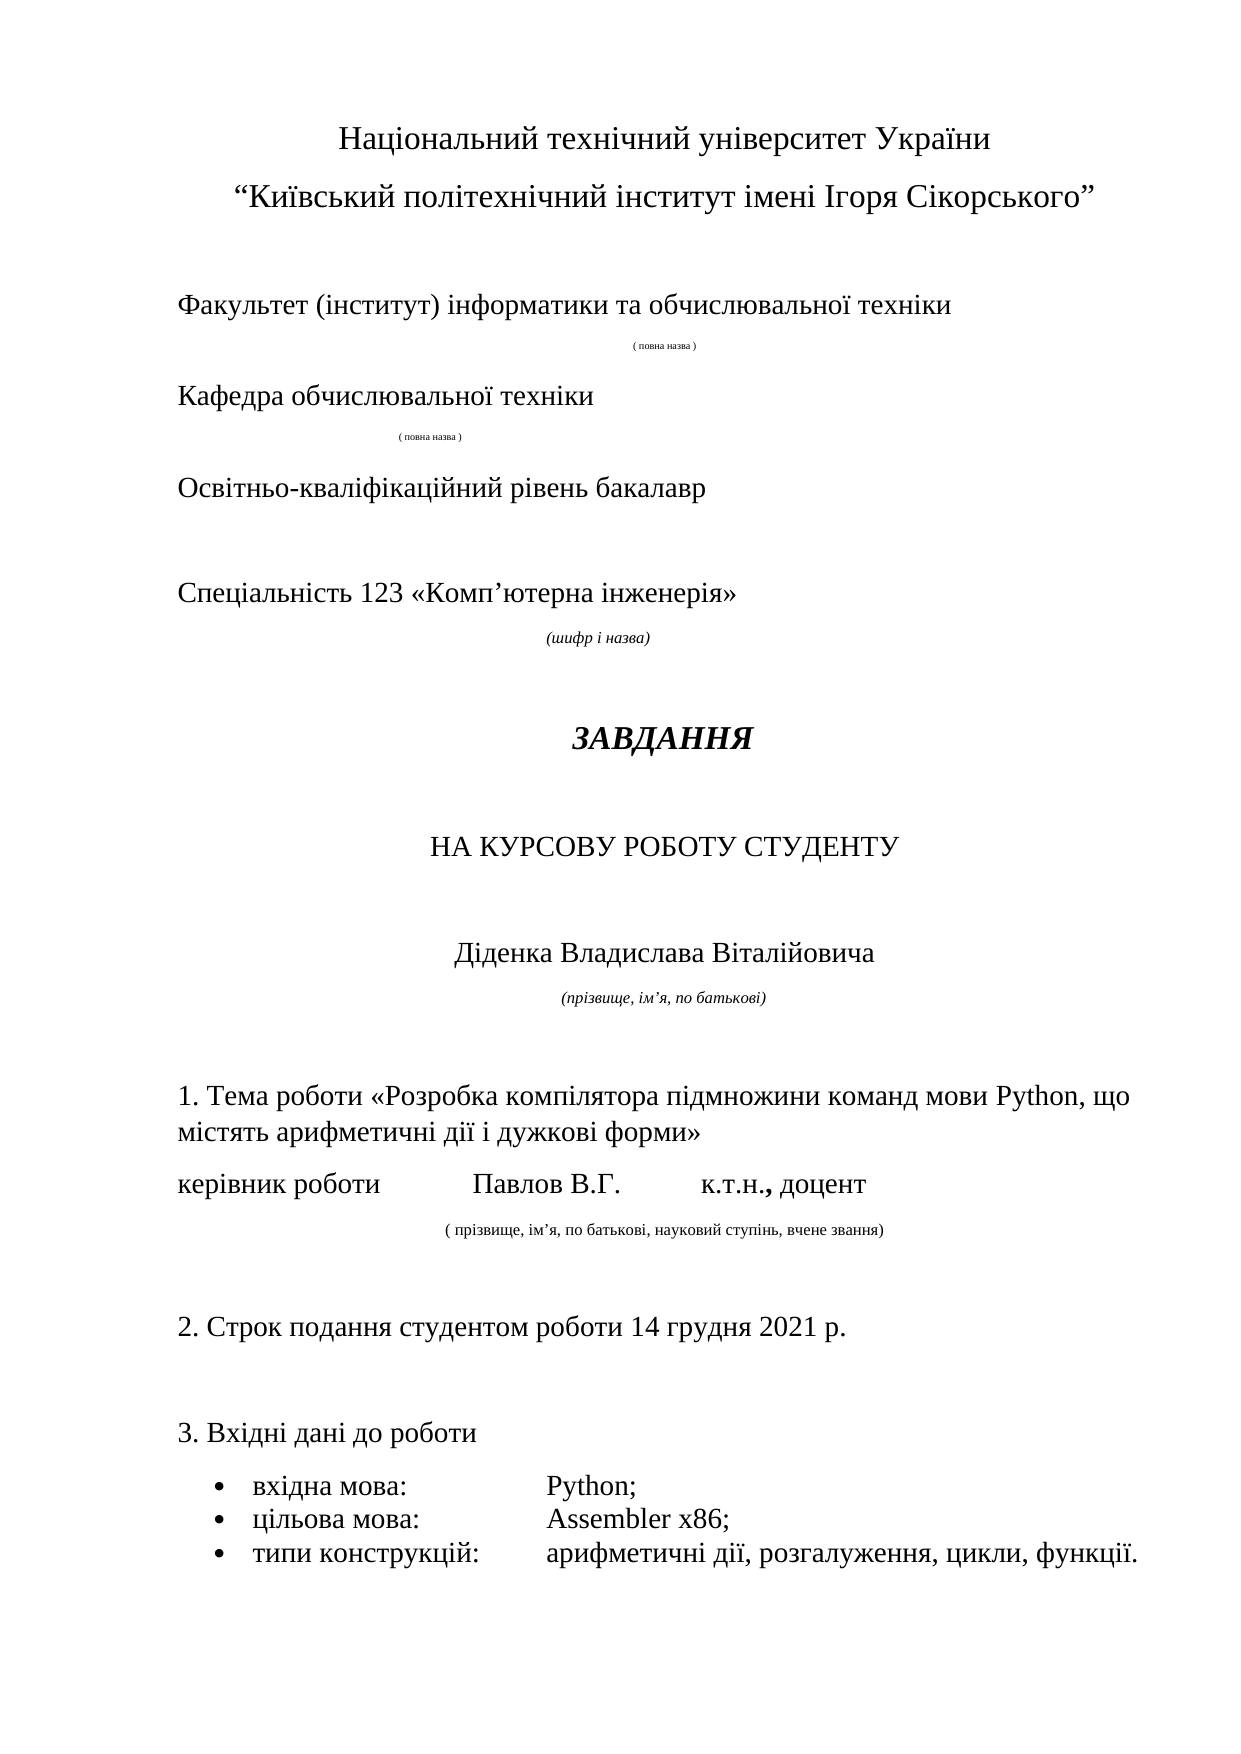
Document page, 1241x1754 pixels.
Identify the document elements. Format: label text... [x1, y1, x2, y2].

text 3. Вхідні дані до роботи [177, 1415, 1152, 1449]
text ( прізвище, ім’я, по батькові, науковий ступінь, вчене звання) [177, 1219, 1152, 1238]
text Національний технічний університет України [177, 118, 1152, 156]
list вхідна мова: Python; [215, 1468, 1152, 1501]
text ЗАВДАННЯ [177, 718, 1152, 757]
text 2. Строк подання студентом роботи 14 грудня 2021 р. [177, 1309, 1152, 1343]
text 1. Тема роботи «Розробка компілятора підмножини команд мови Python, що містять арифметичні дії і дужкові форми» [177, 1078, 1152, 1147]
text (прізвище, ім’я, по батькові) [177, 987, 1152, 1007]
text Діденка Владислава Віталійовича [177, 935, 1152, 968]
text Факультет (інститут) інформатики та обчислювальної техніки [177, 287, 1152, 321]
text НА КУРСОВУ РОБОТУ СТУДЕНТУ [177, 829, 1152, 863]
text Спеціальність 123 «Комп’ютерна інженерія» [177, 575, 1152, 609]
text (шифр і назва) [472, 628, 1152, 647]
list цільова мова: Assembler x86; [215, 1501, 1152, 1535]
text ( повна назва ) [177, 340, 1152, 360]
text “Київський політехнічний інститут імені Ігоря Сікорського” [177, 176, 1152, 214]
text керівник роботи Павлов В.Г. к.т.н., доцент [177, 1167, 1152, 1200]
text Кафедра обчислювальної техніки [177, 378, 1152, 412]
list типи конструкцій: арифметичні дії, розгалуження, цикли, функції. [215, 1535, 1152, 1568]
text ( повна назва ) [325, 431, 1152, 451]
text Освітньо-кваліфікаційний рівень бакалавр [177, 470, 1152, 503]
